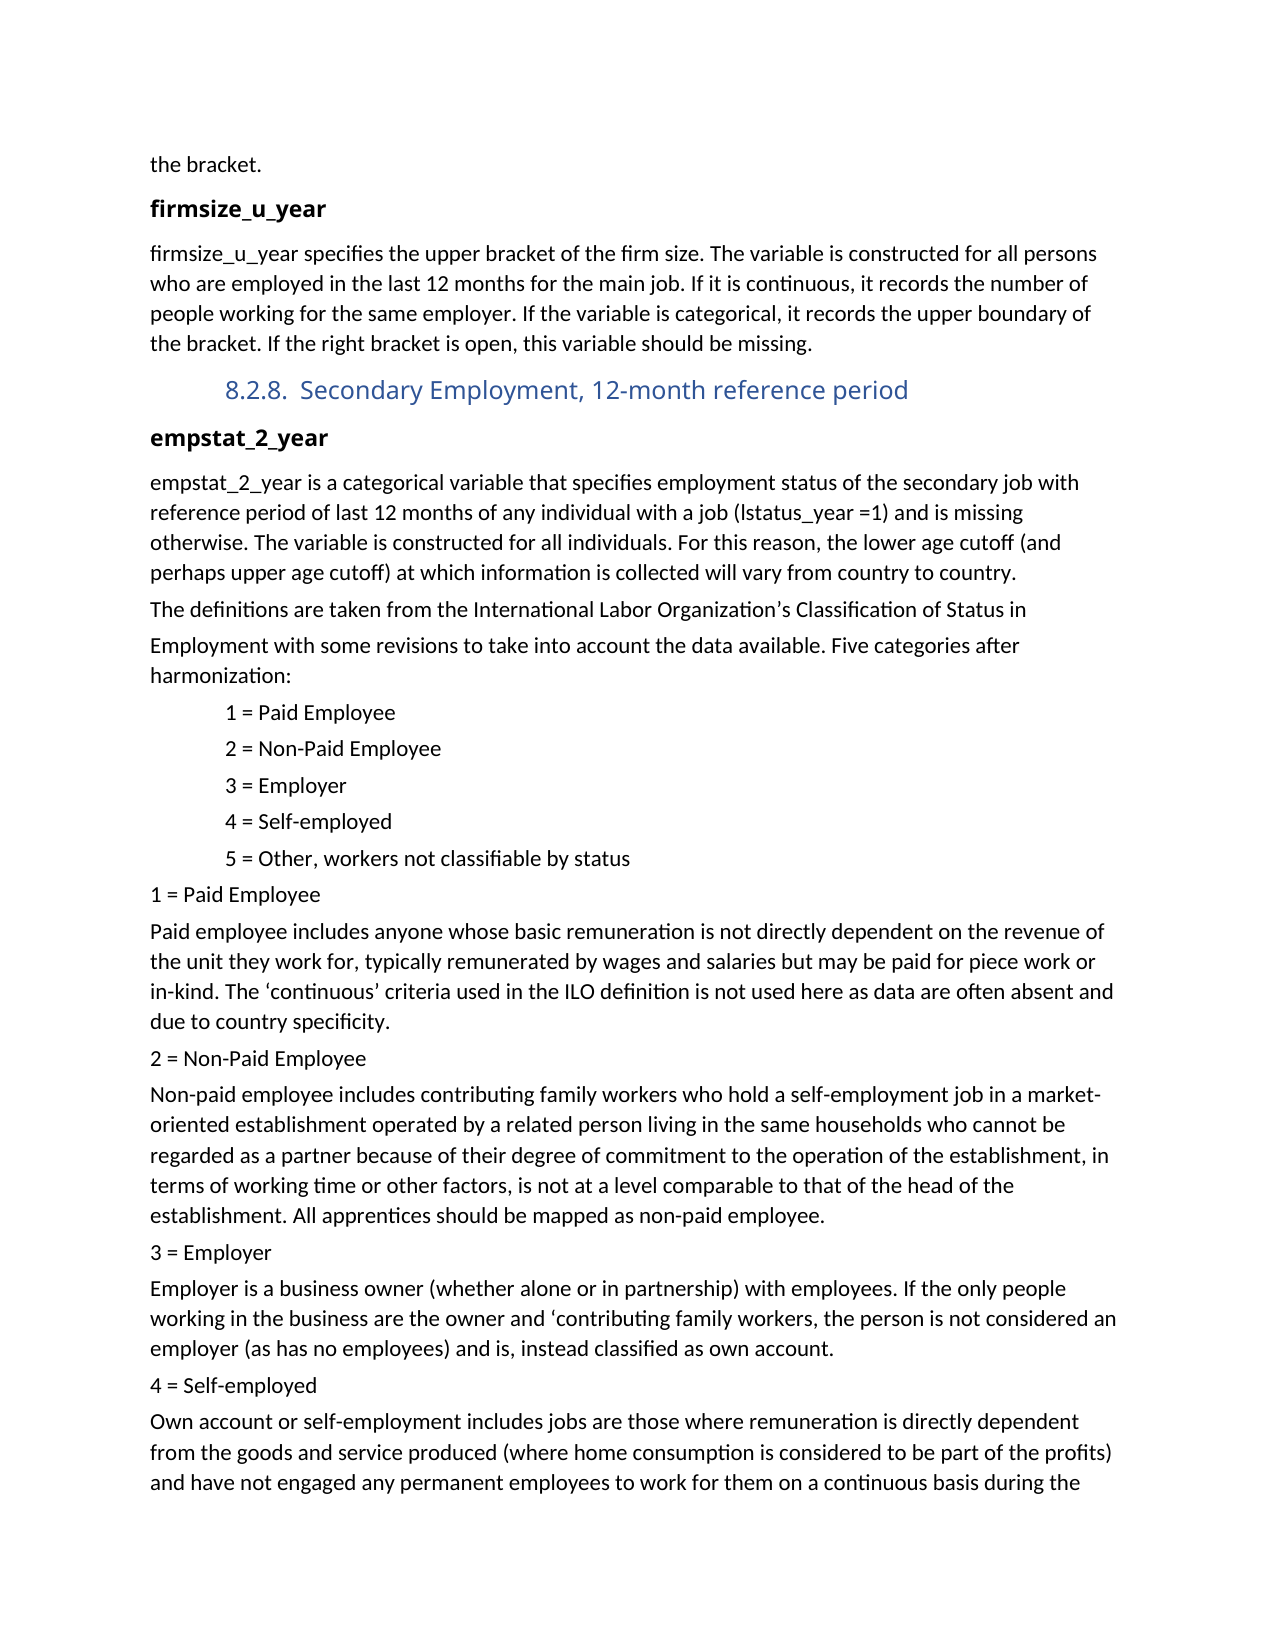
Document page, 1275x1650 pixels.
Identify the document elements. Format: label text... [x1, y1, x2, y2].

text Employer is a business owner (whether alone or in partnership) with employees. If the only people working in the business are the owner and ‘contributing family workers, the person is not considered an employer (as has no employees) and is, instead classified as own account. [150, 1274, 1125, 1362]
text 1 = Paid Employee [225, 698, 1125, 726]
text empstat_2_year is a categorical variable that specifies employment status of the secondary job with reference period of last 12 months of any individual with a job (lstatus_year =1) and is missing otherwise. The variable is constructed for all individuals. For this reason, the lower age cutoff (and perhaps upper age cutoff) at which information is collected will vary from country to country. [150, 468, 1125, 586]
text Non-paid employee includes contributing family workers who hold a self-employment job in a market-oriented establishment operated by a related person living in the same households who cannot be regarded as a partner because of their degree of commitment to the operation of the establishment, in terms of working time or other factors, is not at a level comparable to that of the head of the establishment. All apprentices should be mapped as non-paid employee. [150, 1080, 1125, 1229]
subtitle empstat_2_year [150, 422, 1125, 453]
text 4 = Self-employed [225, 807, 1125, 835]
text Paid employee includes anyone whose basic remuneration is not directly dependent on the revenue of the unit they work for, typically remunerated by wages and salaries but may be paid for piece work or in-kind. The ‘continuous’ criteria used in the ILO definition is not used here as data are often absent and due to country specificity. [150, 917, 1125, 1035]
text 3 = Employer [225, 771, 1125, 799]
text 5 = Other, workers not classifiable by status [225, 844, 1125, 872]
text The definitions are taken from the International Labor Organization’s Classification of Status in [150, 595, 1125, 623]
text 2 = Non-Paid Employee [225, 734, 1125, 762]
subtitle Secondary Employment, 12-month reference period [225, 372, 1125, 406]
text 4 = Self-employed [150, 1371, 1125, 1399]
text 2 = Non-Paid Employee [150, 1044, 1125, 1072]
subtitle firmsize_u_year [150, 193, 1125, 224]
text firmsize_u_year specifies the upper bracket of the firm size. The variable is constructed for all persons who are employed in the last 12 months for the main job. If it is continuous, it records the number of people working for the same employer. If the variable is categorical, it records the upper boundary of the bracket. If the right bracket is open, this variable should be missing. [150, 239, 1125, 358]
text 3 = Employer [150, 1238, 1125, 1266]
text 1 = Paid Employee [150, 880, 1125, 908]
text Employment with some revisions to take into account the data available. Five categories after harmonization: [150, 631, 1125, 689]
